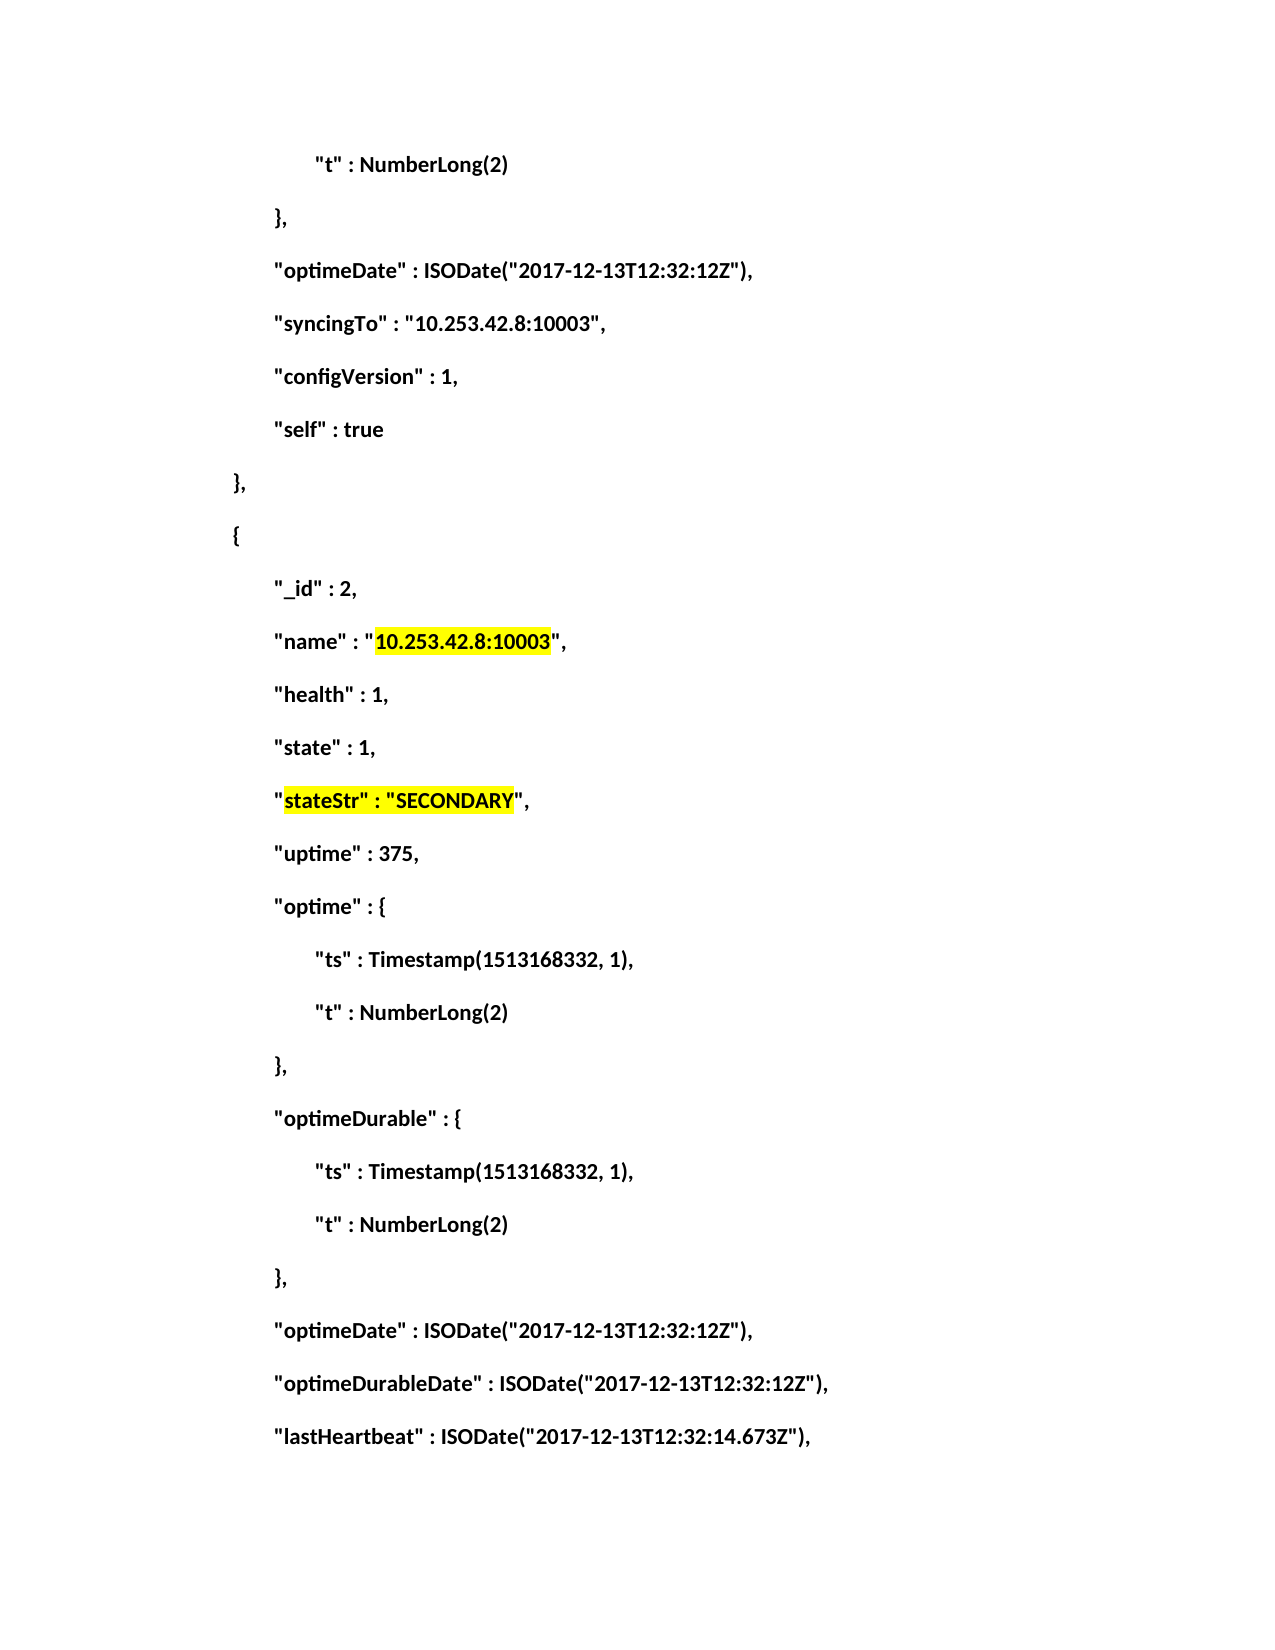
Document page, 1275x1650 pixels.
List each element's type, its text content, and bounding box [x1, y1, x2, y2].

text "ts" : Timestamp(1513168332, 1), [150, 945, 1125, 973]
text }, [150, 1051, 1125, 1079]
text "stateStr" : "SECONDARY", [150, 786, 284, 814]
text "state" : 1, [150, 733, 1125, 761]
text "_id" : 2, [150, 574, 1125, 602]
text "name" : "10.253.42.8:10003", [551, 627, 1125, 655]
text "name" : "10.253.42.8:10003", [150, 627, 375, 655]
text }, [150, 203, 1125, 231]
text "syncingTo" : "10.253.42.8:10003", [150, 309, 1125, 337]
text }, [150, 468, 1125, 496]
text "health" : 1, [150, 680, 1125, 708]
text "self" : true [150, 415, 1125, 443]
text "stateStr" : "SECONDARY", [514, 786, 1125, 814]
text "optimeDurableDate" : ISODate("2017-12-13T12:32:12Z"), [150, 1369, 1125, 1397]
text "optimeDate" : ISODate("2017-12-13T12:32:12Z"), [150, 1316, 1125, 1344]
text "optimeDate" : ISODate("2017-12-13T12:32:12Z"), [150, 256, 1125, 284]
text "optime" : { [150, 892, 1125, 920]
text "t" : NumberLong(2) [150, 150, 1125, 178]
text "t" : NumberLong(2) [150, 1210, 1125, 1238]
text "t" : NumberLong(2) [150, 998, 1125, 1026]
text { [150, 521, 1125, 549]
text "ts" : Timestamp(1513168332, 1), [150, 1157, 1125, 1185]
text }, [150, 1263, 1125, 1291]
text "lastHeartbeat" : ISODate("2017-12-13T12:32:14.673Z"), [150, 1422, 1125, 1451]
text "optimeDurable" : { [150, 1104, 1125, 1132]
text "uptime" : 375, [150, 839, 1125, 867]
text "configVersion" : 1, [150, 362, 1125, 390]
